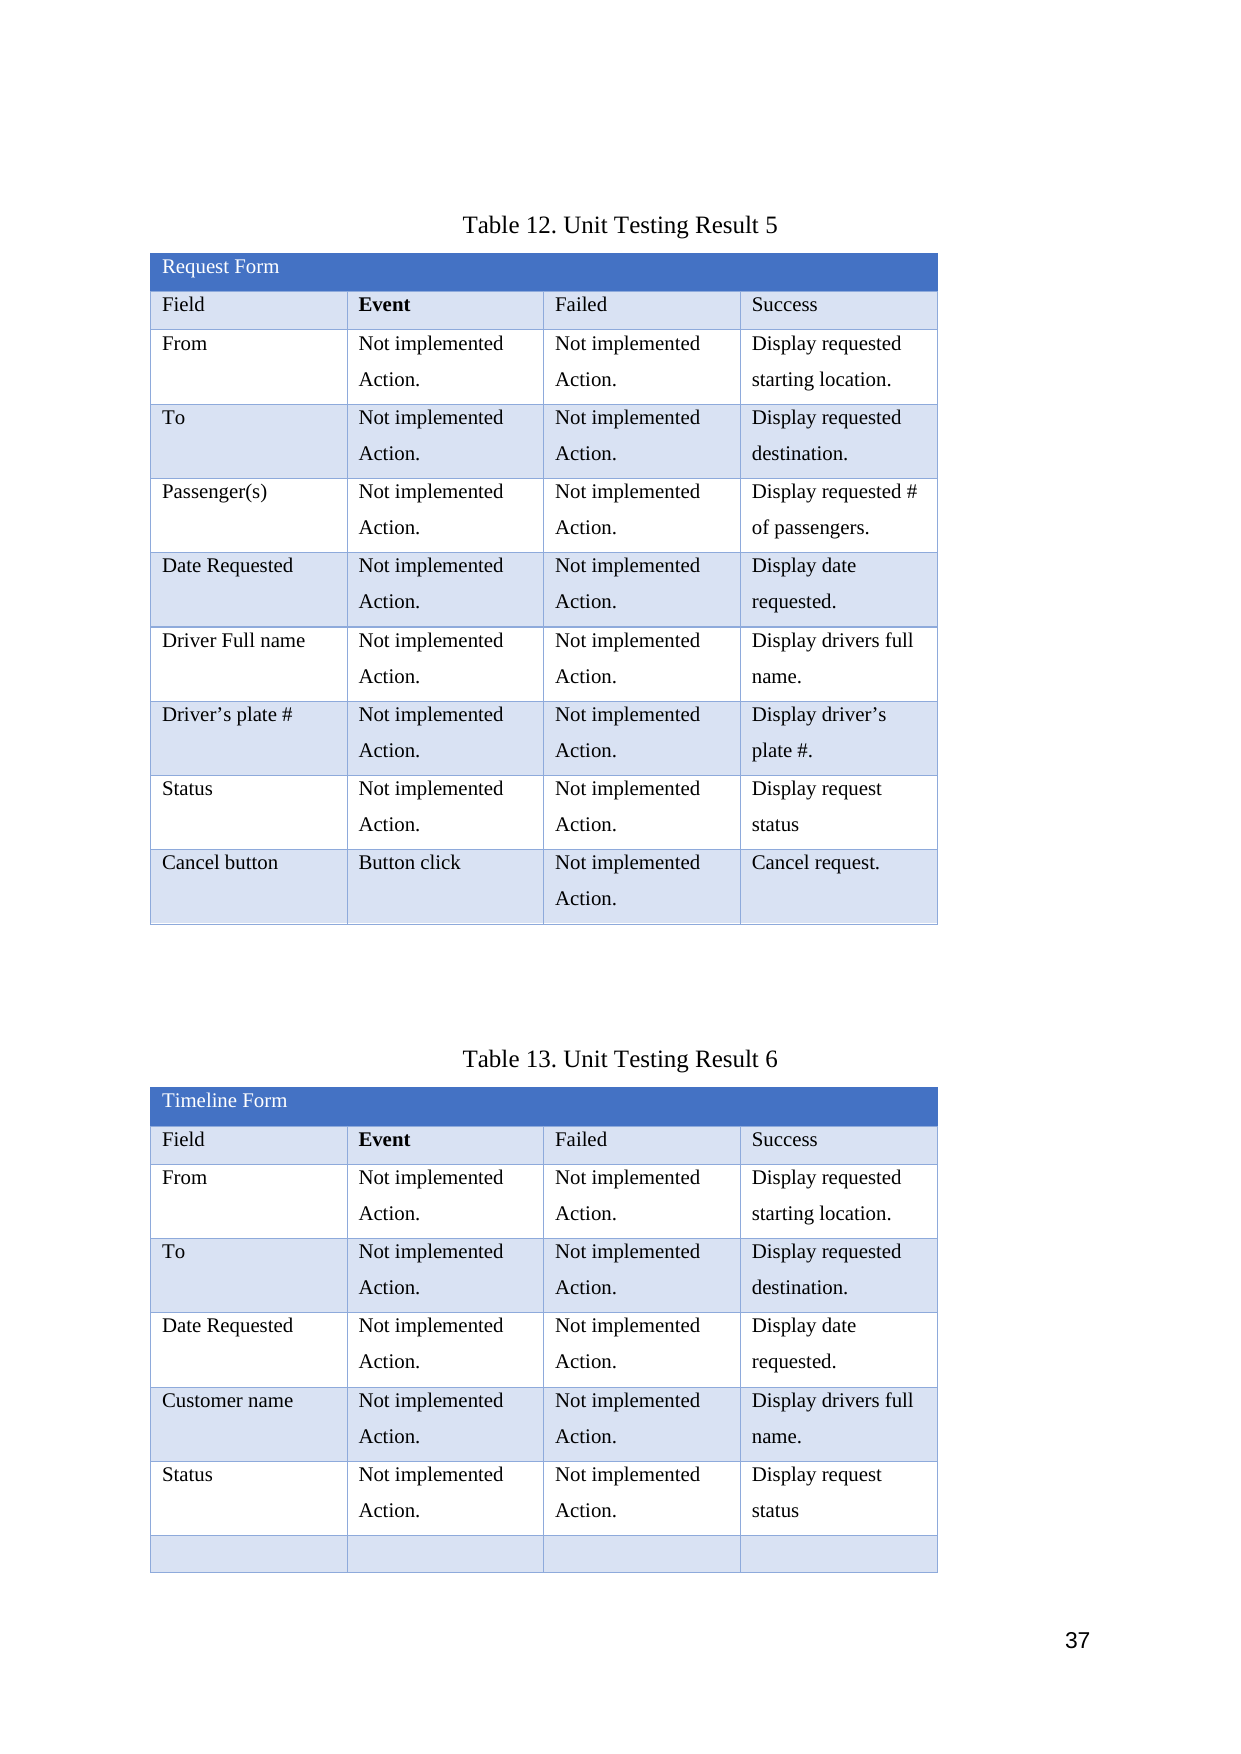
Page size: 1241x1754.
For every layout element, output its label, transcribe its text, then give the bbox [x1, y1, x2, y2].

table_cell Not implemented Action. [544, 1239, 740, 1312]
table_cell Button click [348, 850, 543, 923]
table_cell Not implemented Action. [348, 553, 543, 626]
text Table 12. Unit Testing Result 5 [150, 210, 1090, 238]
table_cell Display requested starting location. [741, 330, 937, 404]
table_cell Status [151, 776, 347, 849]
table_cell Not implemented Action. [544, 1313, 740, 1387]
table_cell Display drivers full name. [741, 628, 937, 701]
table_cell Driver’s plate # [151, 702, 347, 775]
table_cell Status [151, 1462, 347, 1535]
table_cell Not implemented Action. [544, 776, 740, 849]
table_cell Not implemented Action. [544, 628, 740, 701]
table_cell Display drivers full name. [741, 1388, 937, 1461]
table_header Timeline Form [151, 1088, 937, 1126]
table_cell [151, 1536, 347, 1572]
table_cell Not implemented Action. [348, 628, 543, 701]
table_cell Cancel request. [741, 850, 937, 923]
table_cell [741, 1536, 937, 1572]
table_cell Display driver’s plate #. [741, 702, 937, 775]
table_cell Date Requested [151, 553, 347, 626]
table_cell Not implemented Action. [544, 1388, 740, 1461]
table_cell Field [151, 1127, 347, 1164]
table_header Request Form [151, 254, 937, 291]
table_cell Not implemented Action. [544, 405, 740, 478]
table_cell Not implemented Action. [544, 330, 740, 404]
table_cell Not implemented Action. [348, 330, 543, 404]
table_cell Display request status [741, 1462, 937, 1535]
table_cell To [151, 1239, 347, 1312]
table_cell Failed [544, 1127, 740, 1164]
table_cell Not implemented Action. [348, 1313, 543, 1387]
table_cell Display request status [741, 776, 937, 849]
table_cell Event [348, 292, 543, 329]
table_cell [348, 1536, 543, 1572]
table_cell Success [741, 1127, 937, 1164]
table_cell Date Requested [151, 1313, 347, 1387]
table_cell To [151, 405, 347, 478]
table_cell [544, 1536, 740, 1572]
table_cell Display requested starting location. [741, 1165, 937, 1238]
table_cell Not implemented Action. [544, 850, 740, 923]
table_cell Not implemented Action. [544, 1462, 740, 1535]
table_cell Not implemented Action. [544, 702, 740, 775]
table_cell Field [151, 292, 347, 329]
table_cell Display requested destination. [741, 1239, 937, 1312]
table_cell Failed [544, 292, 740, 329]
table_cell Not implemented Action. [348, 1165, 543, 1238]
table_cell Driver Full name [151, 628, 347, 701]
table_cell Display requested destination. [741, 405, 937, 478]
table_cell Customer name [151, 1388, 347, 1461]
table_cell Not implemented Action. [348, 702, 543, 775]
table_cell Not implemented Action. [348, 1462, 543, 1535]
table_cell Not implemented Action. [348, 776, 543, 849]
table_cell Display requested # of passengers. [741, 479, 937, 552]
table_cell Not implemented Action. [348, 1388, 543, 1461]
table_cell Display date requested. [741, 1313, 937, 1387]
table_cell Not implemented Action. [348, 405, 543, 478]
table_cell Event [348, 1127, 543, 1164]
table_cell Not implemented Action. [544, 479, 740, 552]
table_cell Passenger(s) [151, 479, 347, 552]
table_cell From [151, 1165, 347, 1238]
table_cell Not implemented Action. [544, 1165, 740, 1238]
text Table 13. Unit Testing Result 6 [150, 1044, 1090, 1073]
table_cell Cancel button [151, 850, 347, 923]
table_cell Not implemented Action. [348, 1239, 543, 1312]
table_cell Display date requested. [741, 553, 937, 626]
table_cell Not implemented Action. [348, 479, 543, 552]
table_cell From [151, 330, 347, 404]
table_cell Success [741, 292, 937, 329]
table_cell Not implemented Action. [544, 553, 740, 626]
